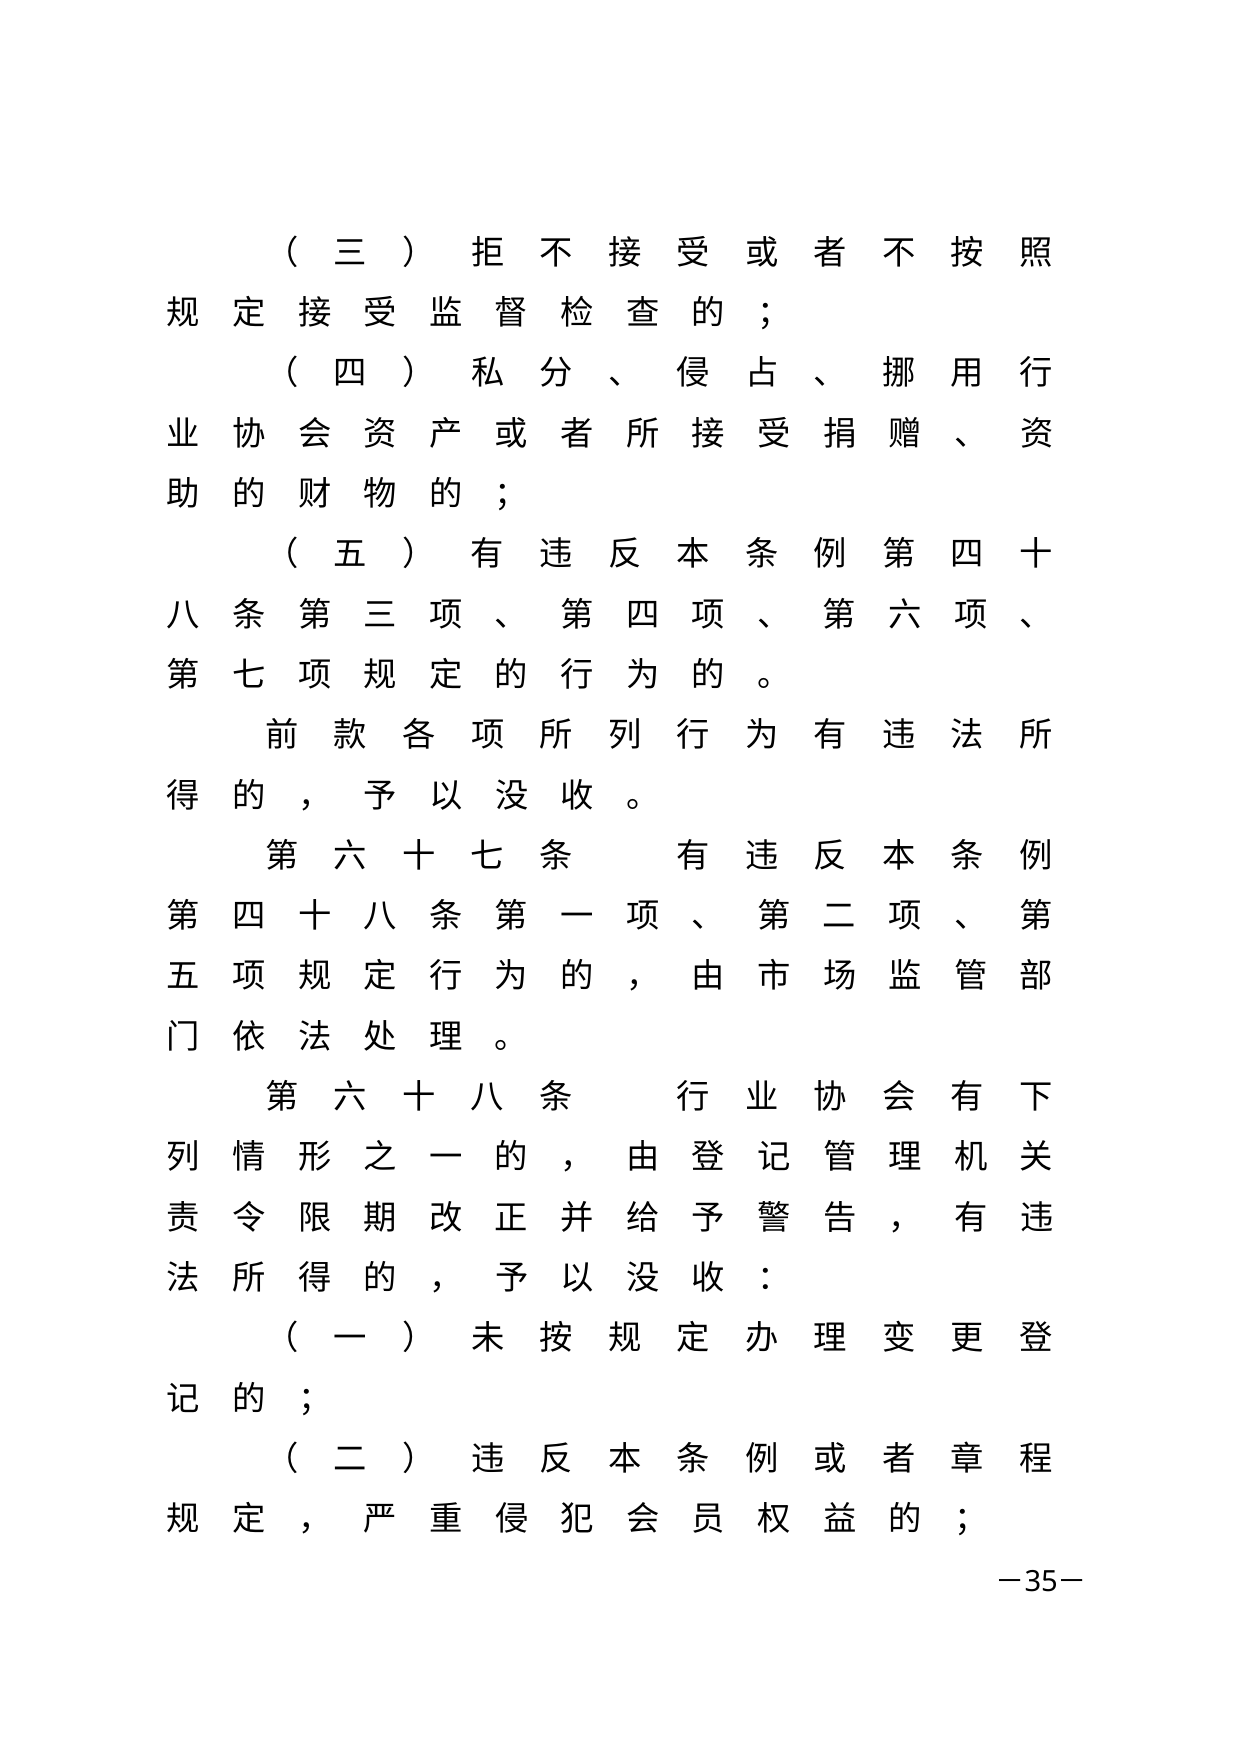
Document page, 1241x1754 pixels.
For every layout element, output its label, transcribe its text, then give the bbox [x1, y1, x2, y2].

text 前款各项所列行为有违法所得的，予以没收。 [167, 702, 1085, 823]
text （五）有违反本条例第四十八条第三项、第四项、第六项、第七项规定的行为的。 [167, 521, 1085, 702]
text （二）违反本条例或者章程规定，严重侵犯会员权益的； [167, 1426, 1085, 1546]
text 第六十八条 行业协会有下列情形之一的，由登记管理机关责令限期改正并给予警告，有违法所得的，予以没收： [167, 1064, 1085, 1305]
text （一）未按规定办理变更登记的； [167, 1305, 1085, 1426]
text （四）私分、侵占、挪用行业协会资产或者所接受捐赠、资助的财物的； [167, 340, 1085, 521]
text （三）拒不接受或者不按照规定接受监督检查的； [167, 219, 1085, 340]
text 第六十七条 有违反本条例第四十八条第一项、第二项、第五项规定行为的，由市场监管部门依法处理。 [167, 823, 1085, 1064]
